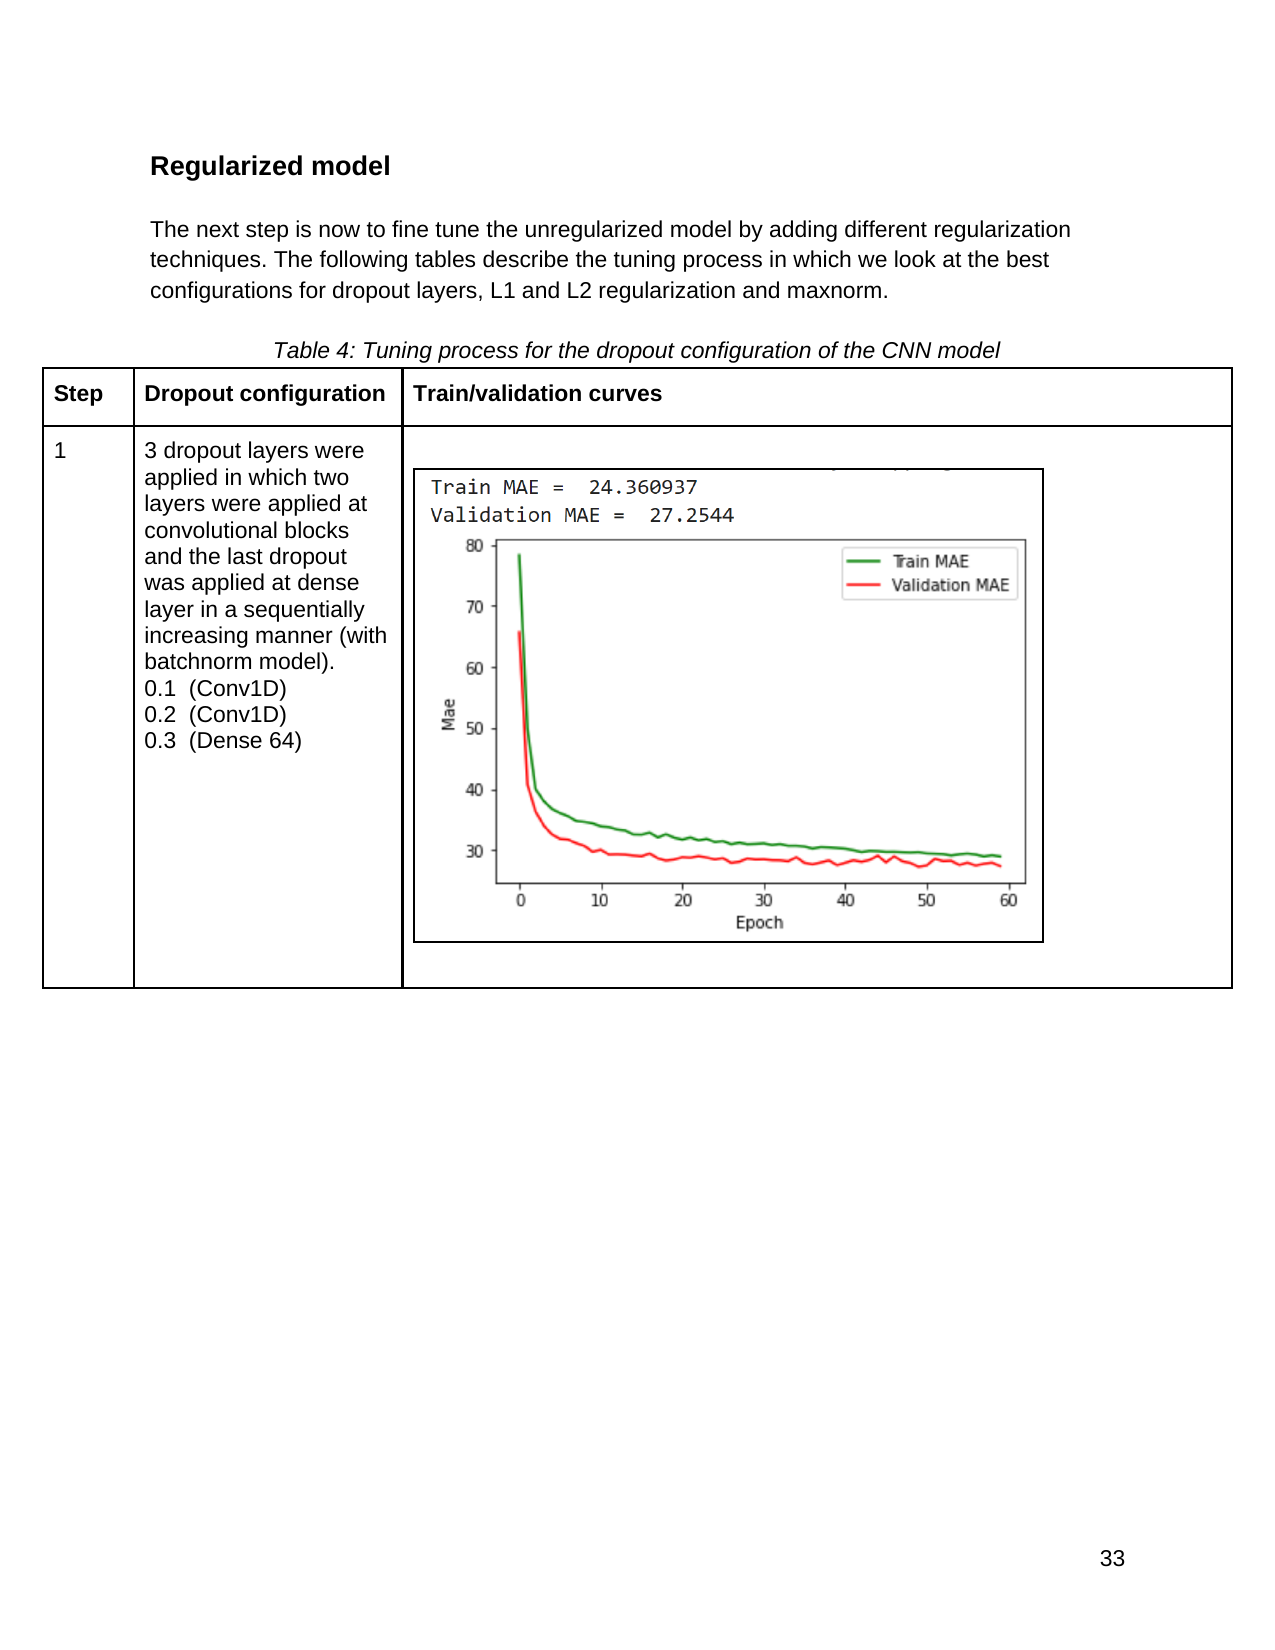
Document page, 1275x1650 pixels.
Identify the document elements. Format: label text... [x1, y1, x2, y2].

picture [415, 470, 1042, 941]
text The next step is now to fine tune the unregularized model by adding different regularization techniques. The following tables describe the tuning process in which we look at the best configurations for dropout layers, L1 and L2 regularization and maxnorm. [150, 216, 1125, 303]
table_cell 3 dropout layers were applied in which two layers were applied at convolutional blocks and the last dropout was applied at dense layer in a sequentially increasing manner (with batchnorm model). 0.1 (Conv1D) 0.2 (Conv1D) 0.3 (Dense 64) [135, 427, 401, 987]
table_header Dropout configuration [135, 369, 401, 425]
table_header Train/validation curves [404, 369, 1231, 425]
table_cell 1 [44, 427, 133, 987]
table_header Step [44, 369, 133, 425]
table_cell [404, 427, 1231, 987]
text Table 4: Tuning process for the dropout configuration of the CNN model [150, 337, 1125, 363]
subtitle Regularized model [150, 150, 1125, 181]
